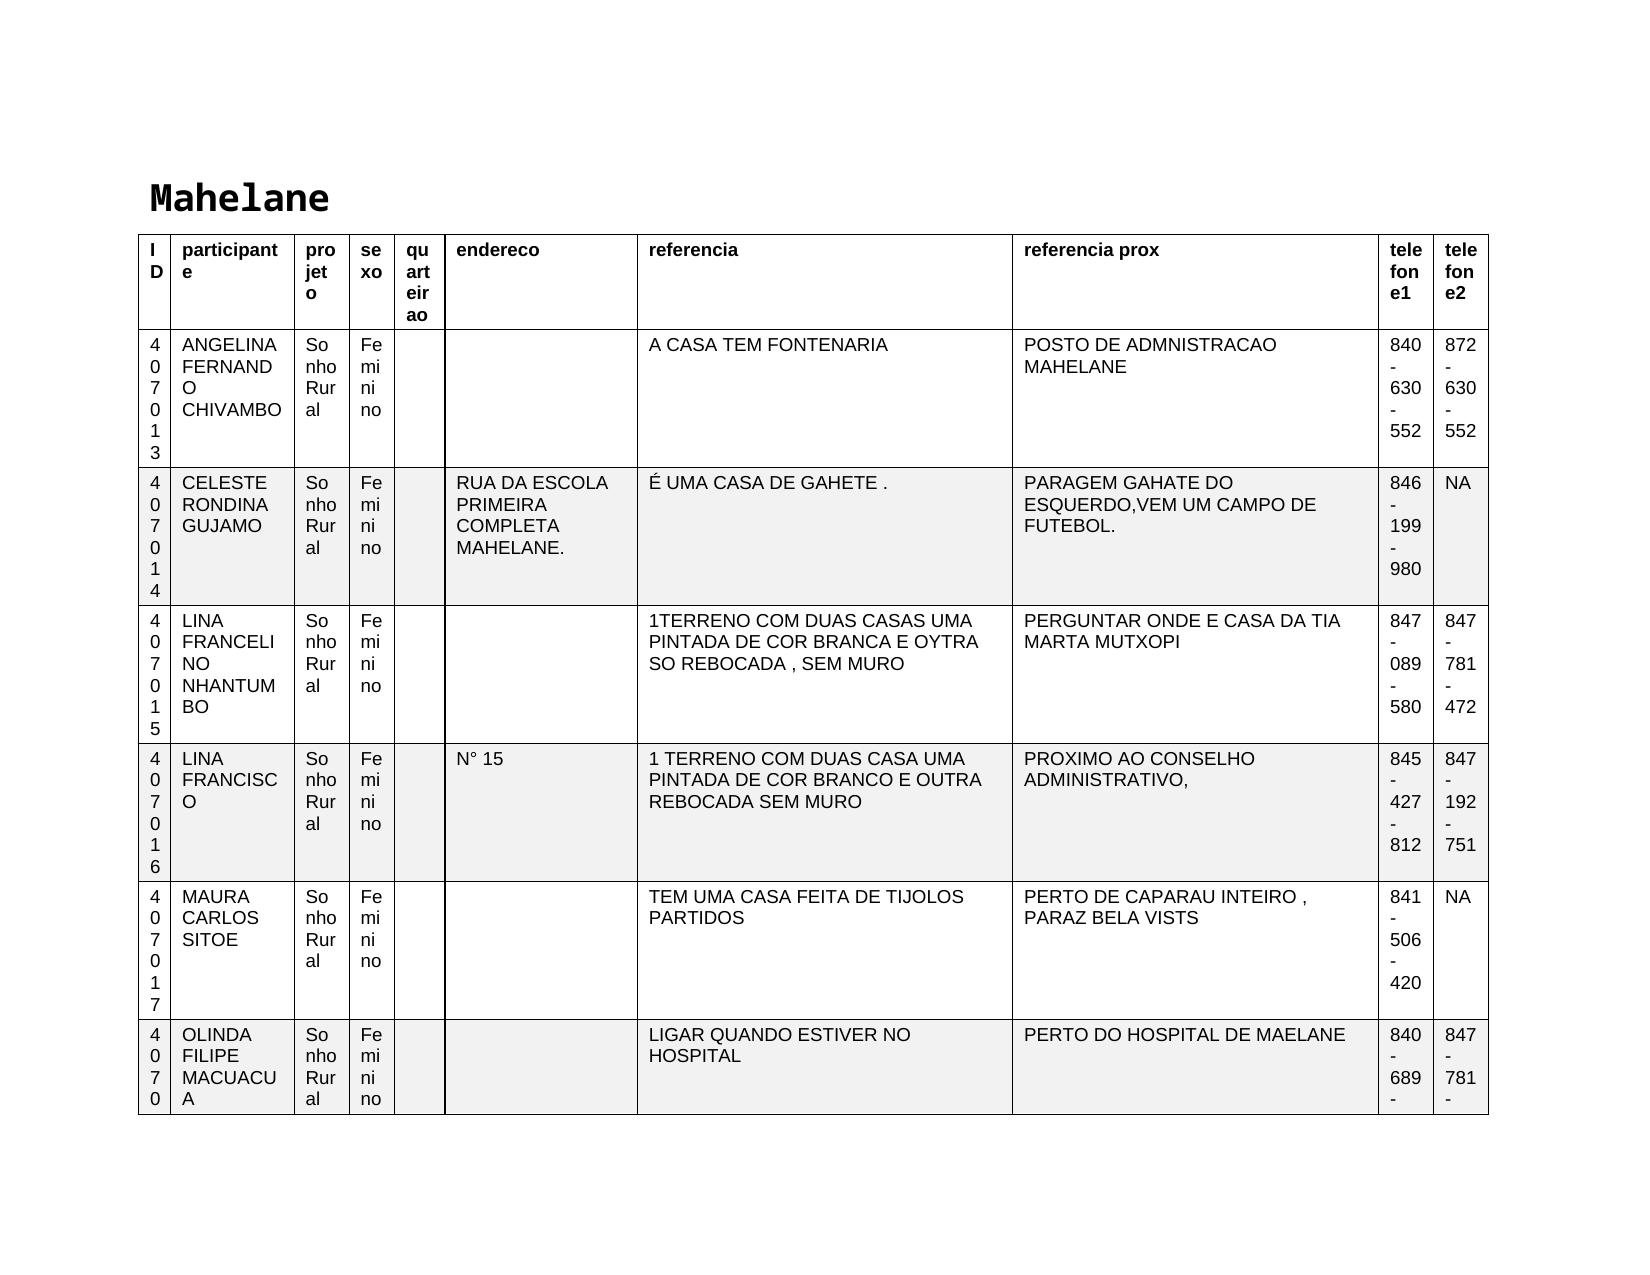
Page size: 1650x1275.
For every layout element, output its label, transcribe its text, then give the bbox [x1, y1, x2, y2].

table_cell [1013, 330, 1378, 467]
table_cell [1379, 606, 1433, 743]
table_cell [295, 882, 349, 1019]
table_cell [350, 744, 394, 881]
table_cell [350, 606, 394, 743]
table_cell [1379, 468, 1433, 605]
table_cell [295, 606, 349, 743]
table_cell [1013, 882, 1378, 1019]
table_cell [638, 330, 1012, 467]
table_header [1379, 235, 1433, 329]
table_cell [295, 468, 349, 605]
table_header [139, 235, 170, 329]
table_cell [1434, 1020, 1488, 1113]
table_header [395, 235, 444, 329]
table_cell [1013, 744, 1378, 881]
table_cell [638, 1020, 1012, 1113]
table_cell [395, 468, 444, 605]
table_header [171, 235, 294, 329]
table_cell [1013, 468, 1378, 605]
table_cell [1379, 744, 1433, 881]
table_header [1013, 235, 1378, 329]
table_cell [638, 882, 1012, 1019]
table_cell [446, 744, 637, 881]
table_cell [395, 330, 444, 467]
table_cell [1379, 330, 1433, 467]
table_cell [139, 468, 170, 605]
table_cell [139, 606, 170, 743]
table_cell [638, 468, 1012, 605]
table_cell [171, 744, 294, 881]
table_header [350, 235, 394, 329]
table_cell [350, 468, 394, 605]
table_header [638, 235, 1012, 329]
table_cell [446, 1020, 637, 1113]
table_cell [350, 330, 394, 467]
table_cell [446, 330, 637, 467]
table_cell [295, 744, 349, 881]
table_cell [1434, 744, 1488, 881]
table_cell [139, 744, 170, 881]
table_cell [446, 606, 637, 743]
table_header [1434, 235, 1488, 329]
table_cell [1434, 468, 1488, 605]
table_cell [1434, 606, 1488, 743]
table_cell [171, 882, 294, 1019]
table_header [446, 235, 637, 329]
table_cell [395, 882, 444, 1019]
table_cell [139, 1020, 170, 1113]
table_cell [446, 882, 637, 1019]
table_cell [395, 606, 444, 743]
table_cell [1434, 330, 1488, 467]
subtitle Mahelane [150, 171, 1500, 222]
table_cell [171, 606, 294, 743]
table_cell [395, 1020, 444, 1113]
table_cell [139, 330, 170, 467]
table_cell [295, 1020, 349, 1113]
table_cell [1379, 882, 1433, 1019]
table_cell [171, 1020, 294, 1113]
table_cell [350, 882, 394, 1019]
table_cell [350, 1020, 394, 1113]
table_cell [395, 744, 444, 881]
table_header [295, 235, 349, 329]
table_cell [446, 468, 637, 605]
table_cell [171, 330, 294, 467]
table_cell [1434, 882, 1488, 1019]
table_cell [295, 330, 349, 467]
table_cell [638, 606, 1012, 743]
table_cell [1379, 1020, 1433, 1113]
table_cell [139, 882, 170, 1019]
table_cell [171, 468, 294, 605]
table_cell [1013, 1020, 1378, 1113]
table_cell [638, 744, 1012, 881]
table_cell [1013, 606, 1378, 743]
